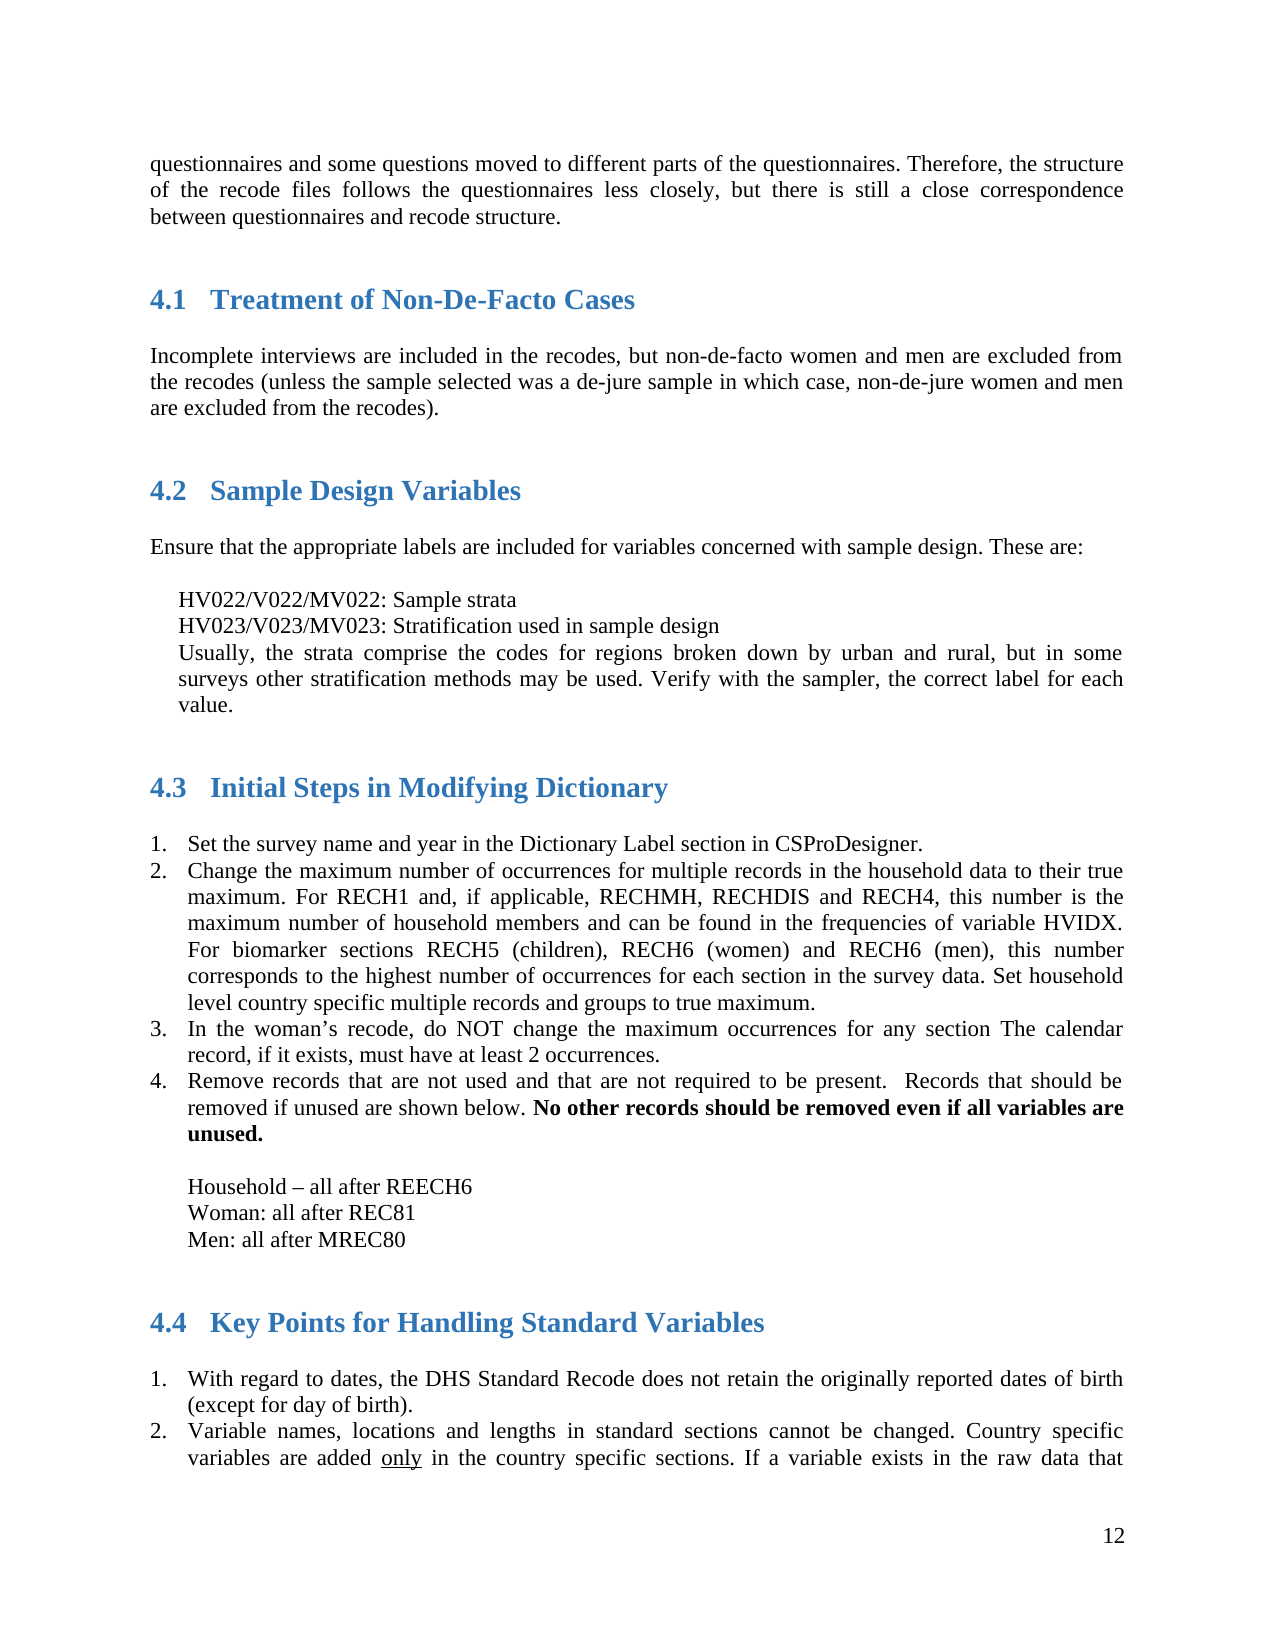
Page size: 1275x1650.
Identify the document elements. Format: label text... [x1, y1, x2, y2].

text Incomplete interviews are included in the recodes, but non-de-facto women and men are excluded from the recodes (unless the sample selected was a de-jure sample in which case, non-de-jure women and men are excluded from the recodes). [150, 342, 1125, 421]
list Remove records that are not used and that are not required to be present. Records that should be removed if unused are shown below. No other records should be removed even if all variables are unused. [150, 1068, 1125, 1147]
text HV022/V022/MV022: Sample strata [178, 586, 1125, 612]
list Change the maximum number of occurrences for multiple records in the household data to their true maximum. For RECH1 and, if applicable, RECHMH, RECHDIS and RECH4, this number is the maximum number of household members and can be found in the frequencies of variable HVIDX. For biomarker sections RECH5 (children), RECH6 (women) and RECH6 (men), this number corresponds to the highest number of occurrences for each section in the survey data. Set household level country specific multiple records and groups to true maximum. [150, 857, 1125, 1015]
list Set the survey name and year in the Dictionary Label section in CSProDesigner. [150, 830, 1125, 857]
text HV023/V023/MV023: Stratification used in sample design [178, 612, 1125, 639]
text Usually, the strata comprise the codes for regions broken down by urban and rural, but in some surveys other stratification methods may be used. Verify with the sampler, the correct label for each value. [178, 639, 1125, 718]
text Woman: all after REC81 [187, 1199, 1125, 1226]
text Household – all after REECH6 [187, 1173, 1125, 1199]
list In the woman’s recode, do NOT change the maximum occurrences for any section The calendar record, if it exists, must have at least 2 occurrences. [150, 1015, 1125, 1068]
subtitle Treatment of Non-De-Facto Cases [150, 282, 1125, 315]
text Ensure that the appropriate labels are included for variables concerned with sample design. These are: [150, 533, 1125, 560]
subtitle Sample Design Variables [150, 473, 1125, 507]
subtitle Initial Steps in Modifying Dictionary [150, 771, 1125, 804]
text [150, 150, 1125, 229]
subtitle Key Points for Handling Standard Variables [150, 1305, 1125, 1338]
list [150, 1417, 1125, 1470]
list With regard to dates, the DHS Standard Recode does not retain the originally reported dates of birth (except for day of birth). [150, 1365, 1125, 1417]
text Men: all after MREC80 [187, 1226, 1125, 1252]
